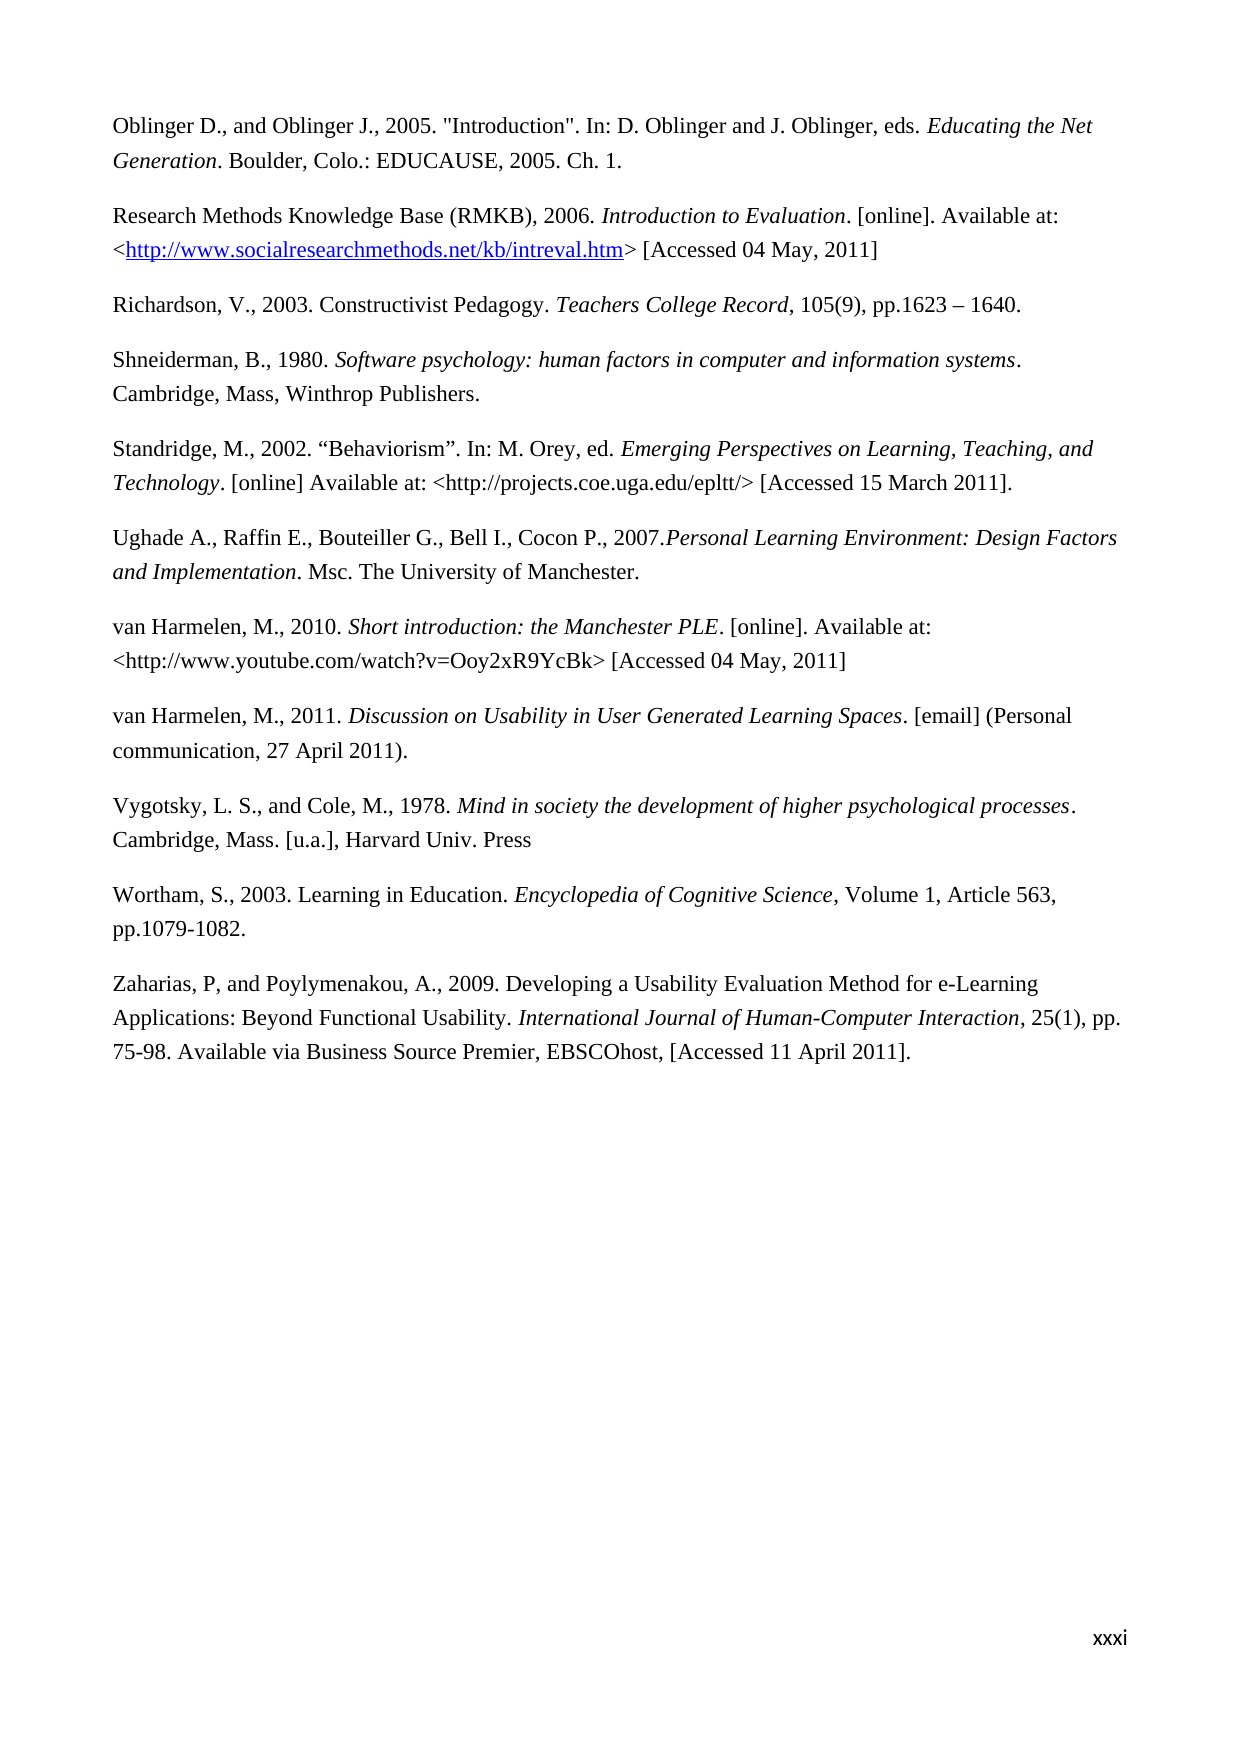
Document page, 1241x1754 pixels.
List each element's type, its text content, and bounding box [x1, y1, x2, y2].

text Zaharias, P, and Poylymenakou, A., 2009. Developing a Usability Evaluation Method for e-Learning Applications: Beyond Functional Usability. International Journal of Human-Computer Interaction, 25(1), pp. 75-98. Available via Business Source Premier, EBSCOhost, [Accessed 11 April 2011]. [112, 970, 1128, 1065]
text Wortham, S., 2003. Learning in Education. Encyclopedia of Cognitive Science, Volume 1, Article 563, pp.1079-1082. [112, 881, 1128, 941]
text van Harmelen, M., 2010. Short introduction: the Manchester PLE. [online]. Available at: <http://www.youtube.com/watch?v=Ooy2xR9YcBk> [Accessed 04 May, 2011] [112, 613, 1128, 674]
text Shneiderman, B., 1980. Software psychology: human factors in computer and information systems. Cambridge, Mass, Winthrop Publishers. [112, 346, 1128, 406]
text Ughade A., Raffin E., Bouteiller G., Bell I., Cocon P., 2007.Personal Learning Environment: Design Factors and Implementation. Msc. The University of Manchester. [112, 524, 1128, 585]
text Oblinger D., and Oblinger J., 2005. "Introduction". In: D. Oblinger and J. Oblinger, eds. Educating the Net Generation. Boulder, Colo.: EDUCAUSE, 2005. Ch. 1. [112, 112, 1128, 173]
text van Harmelen, M., 2011. Discussion on Usability in User Generated Learning Spaces. [email] (Personal communication, 27 April 2011). [112, 702, 1128, 763]
text Standridge, M., 2002. “Behaviorism”. In: M. Orey, ed. Emerging Perspectives on Learning, Teaching, and Technology. [online] Available at: <http://projects.coe.uga.edu/epltt/> [Accessed 15 March 2011]. [112, 435, 1128, 496]
text Vygotsky, L. S., and Cole, M., 1978. Mind in society the development of higher psychological processes. Cambridge, Mass. [u.a.], Harvard Univ. Press [112, 792, 1128, 852]
text Richardson, V., 2003. Constructivist Pedagogy. Teachers College Record, 105(9), pp.1623 – 1640. [112, 291, 1128, 317]
text Research Methods Knowledge Base (RMKB), 2006. Introduction to Evaluation. [online]. Available at: <http://www.socialresearchmethods.net/kb/intreval.htm> [Accessed 04 May, 2011] [112, 202, 1128, 262]
